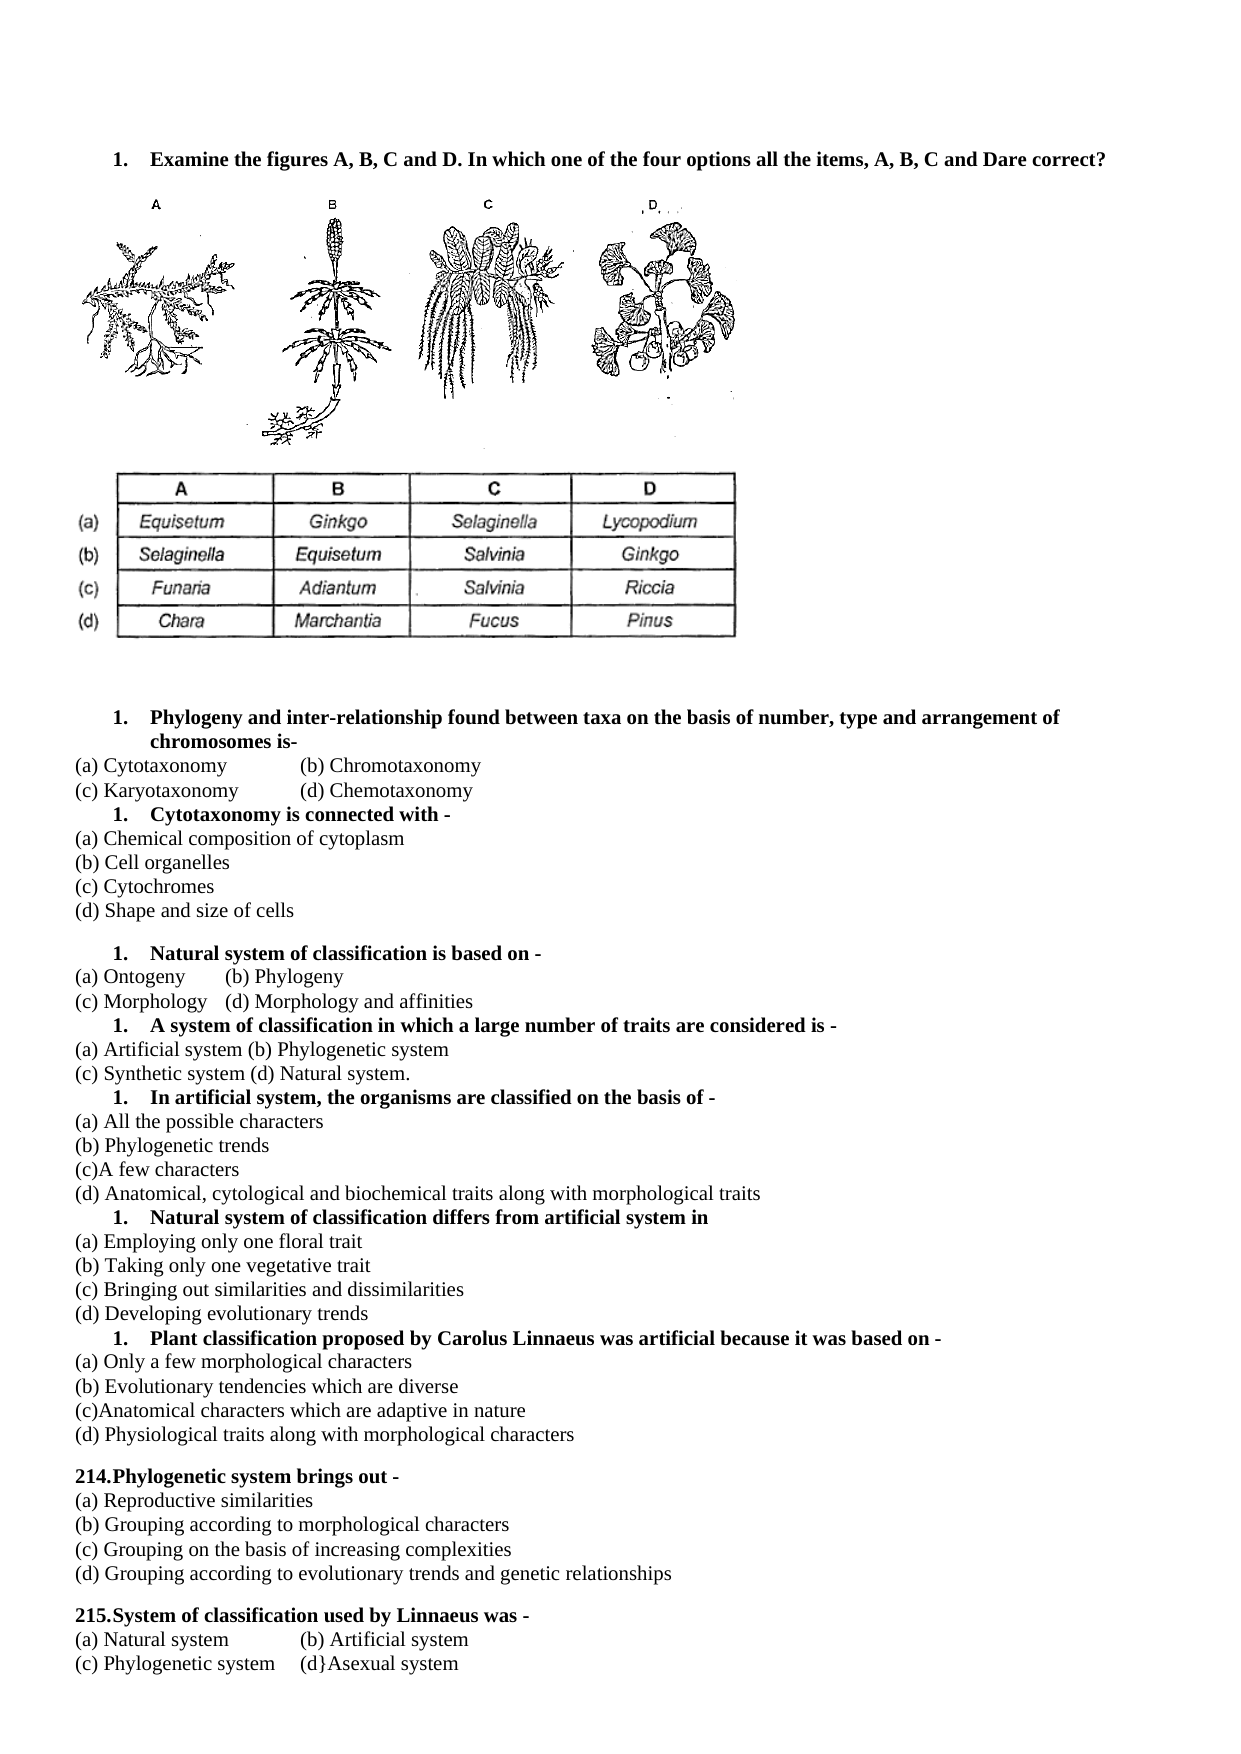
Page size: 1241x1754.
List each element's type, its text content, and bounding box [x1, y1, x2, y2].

text (c) Synthetic system (d) Natural system. [75, 1061, 1165, 1085]
text (d) Anatomical, cytological and biochemical traits along with morphological traits [75, 1181, 1165, 1205]
text (c) Karyotaxonomy (d) Chemotaxonomy [75, 777, 1165, 802]
list Natural system of classification is based on - [112, 940, 1165, 964]
text (c) Cytochromes [75, 874, 1165, 898]
text (d) Shape and size of cells [75, 898, 1165, 922]
text (a) All the possible characters [75, 1109, 1165, 1133]
list Cytotaxonomy is connected with - [112, 802, 1165, 826]
list Plant classification proposed by Carolus Linnaeus was artificial because it was based on - [112, 1325, 1165, 1349]
text (a) Chemical composition of cytoplasm [75, 826, 1165, 850]
text (a) Employing only one floral trait [75, 1229, 1165, 1253]
list Natural system of classification differs from artificial system in [112, 1205, 1165, 1229]
text (c) Phylogenetic system (d}Asexual system [75, 1651, 1165, 1675]
text (c) Bringing out similarities and dissimilarities [75, 1277, 1165, 1301]
list In artificial system, the organisms are classified on the basis of - [112, 1085, 1165, 1109]
text (b) Evolutionary tendencies which are diverse [75, 1373, 1165, 1398]
list A system of classification in which a large number of traits are considered is - [112, 1013, 1165, 1037]
text (a) Only a few morphological characters [75, 1349, 1165, 1373]
text (b) Grouping according to morphological characters [75, 1512, 1165, 1536]
text (c) Morphology (d) Morphology and affinities [75, 988, 1165, 1013]
list System of classification used by Linnaeus was - [75, 1603, 1165, 1627]
list Examine the figures A, B, C and D. In which one of the four options all the items, A, B, C and Dare correct? [112, 147, 1165, 171]
text (b) Taking only one vegetative trait [75, 1253, 1165, 1277]
text (d) Developing evolutionary trends [75, 1301, 1165, 1325]
text (b) Cell organelles [75, 850, 1165, 874]
list Phylogenetic system brings out - [75, 1464, 1165, 1488]
picture [75, 195, 738, 449]
text (c) Grouping on the basis of increasing complexities [75, 1536, 1165, 1561]
text (a) Natural system (b) Artificial system [75, 1627, 1165, 1651]
text (d) Grouping according to evolutionary trends and genetic relationships [75, 1561, 1165, 1584]
text (c)Anatomical characters which are adaptive in nature [75, 1398, 1165, 1422]
text (a) Artificial system (b) Phylogenetic system [75, 1037, 1165, 1061]
list Phylogeny and inter-relationship found between taxa on the basis of number, type and arrangement of chromosomes is- [112, 705, 1165, 753]
text (d) Physiological traits along with morphological characters [75, 1422, 1165, 1446]
text (a) Cytotaxonomy (b) Chromotaxonomy [75, 753, 1165, 777]
picture [75, 467, 743, 644]
text (c)A few characters [75, 1157, 1165, 1181]
text (a) Reproductive similarities [75, 1488, 1165, 1512]
text (b) Phylogenetic trends [75, 1133, 1165, 1157]
text (a) Ontogeny (b) Phylogeny [75, 964, 1165, 988]
